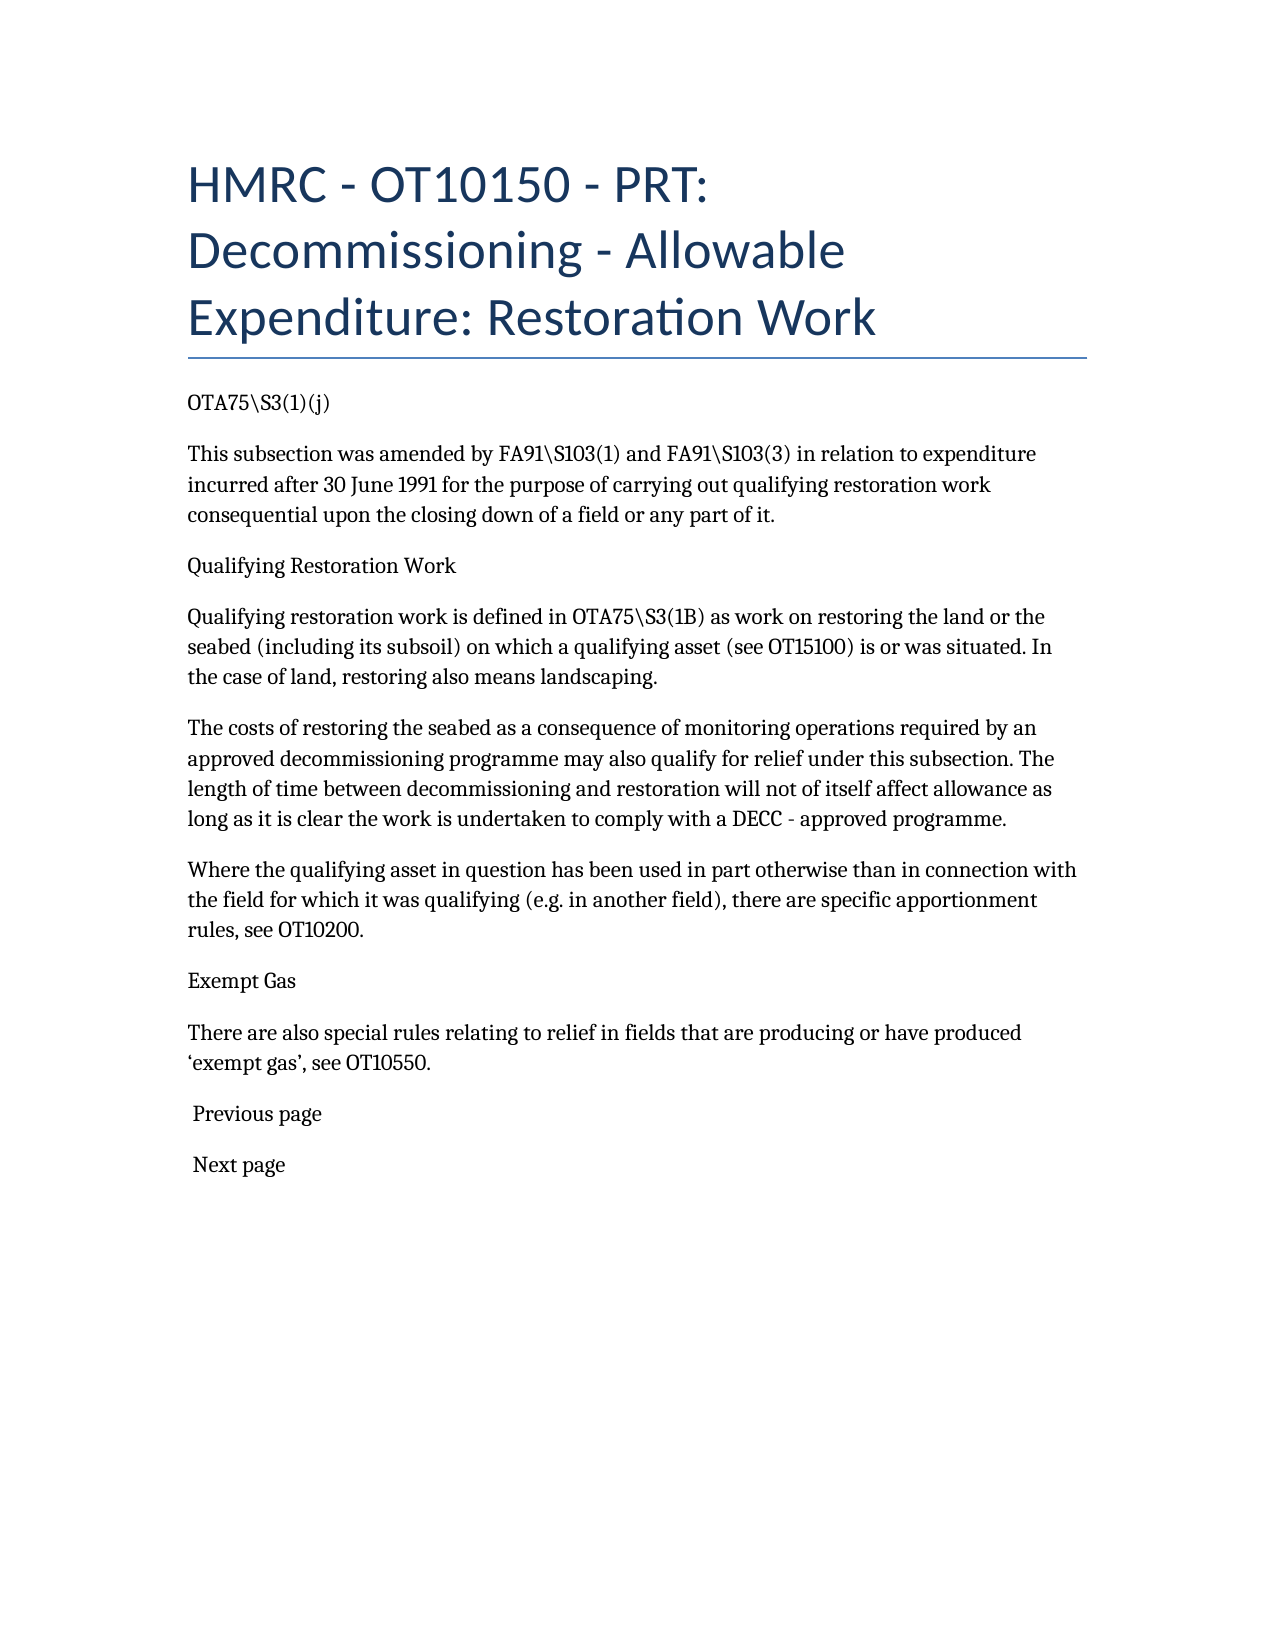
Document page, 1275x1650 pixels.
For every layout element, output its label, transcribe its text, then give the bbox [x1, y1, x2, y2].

text There are also special rules relating to relief in fields that are producing or have produced ‘exempt gas’, see OT10550. [187, 1019, 1087, 1076]
text Qualifying Restoration Work [187, 553, 1087, 579]
title HMRC - OT10150 - PRT: Decommissioning - Allowable Expenditure: Restoration Work [187, 150, 1087, 359]
text Next page [187, 1152, 1087, 1178]
text OTA75\S3(1)(j) [187, 390, 1087, 416]
text Exempt Gas [187, 968, 1087, 994]
text The costs of restoring the seabed as a consequence of monitoring operations required by an approved decommissioning programme may also qualify for relief under this subsection. The length of time between decommissioning and restoration will not of itself affect allowance as long as it is clear the work is undertaken to comply with a DECC - approved programme. [187, 715, 1087, 832]
text This subsection was amended by FA91\S103(1) and FA91\S103(3) in relation to expenditure incurred after 30 June 1991 for the purpose of carrying out qualifying restoration work consequential upon the closing down of a field or any part of it. [187, 441, 1087, 528]
text Qualifying restoration work is defined in OTA75\S3(1B) as work on restoring the land or the seabed (including its subsoil) on which a qualifying asset (see OT15100) is or was situated. In the case of land, restoring also means landscaping. [187, 604, 1087, 690]
text Where the qualifying asset in question has been used in part otherwise than in connection with the field for which it was qualifying (e.g. in another field), there are specific apportionment rules, see OT10200. [187, 857, 1087, 943]
text Previous page [187, 1101, 1087, 1127]
